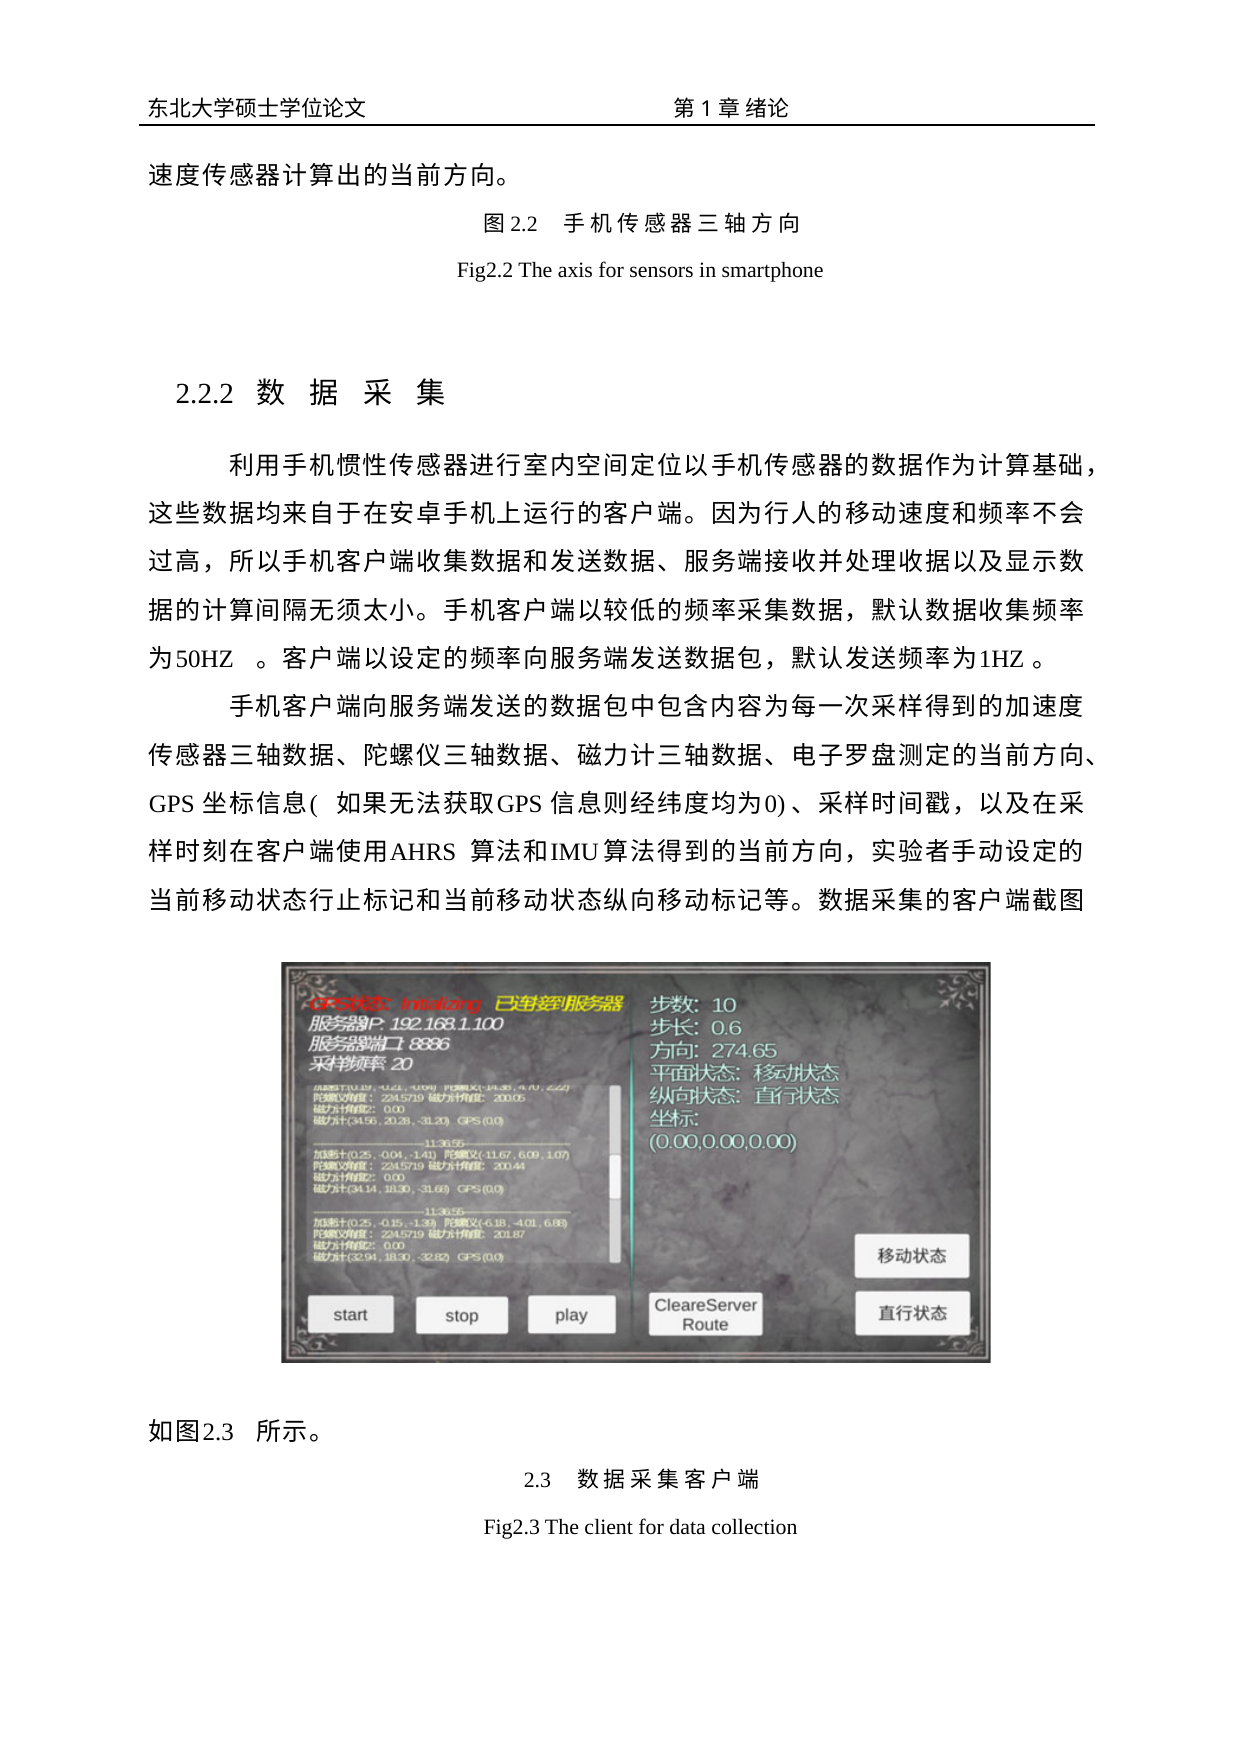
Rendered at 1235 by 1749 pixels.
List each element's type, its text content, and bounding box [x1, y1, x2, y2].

text 图2.2手机传感器三轴方向 [149, 197, 1086, 246]
picture [281, 962, 991, 1363]
text Fig2.2 The axis for sensors in smartphone [149, 246, 1086, 294]
text Fig2.3 The client for data collection [149, 1502, 1086, 1551]
text 利用手机惯性传感器进行室内空间定位以手机传感器的数据作为计算基础，这些数据均来自于在安卓手机上运行的客户端。因为行人的移动速度和频率不会过高，所以手机客户端收集数据和发送数据、服务端接收并处理收据以及显示数据的计算间隔无须太小。手机客户端以较低的频率采集数据，默认数据收集频率为50HZ。客户端以设定的频率向服务端发送数据包，默认发送频率为1HZ。 [149, 439, 1086, 681]
text 2.3 数据采集客户端 [149, 1454, 1086, 1502]
subtitle 数据采集 [163, 367, 1086, 415]
